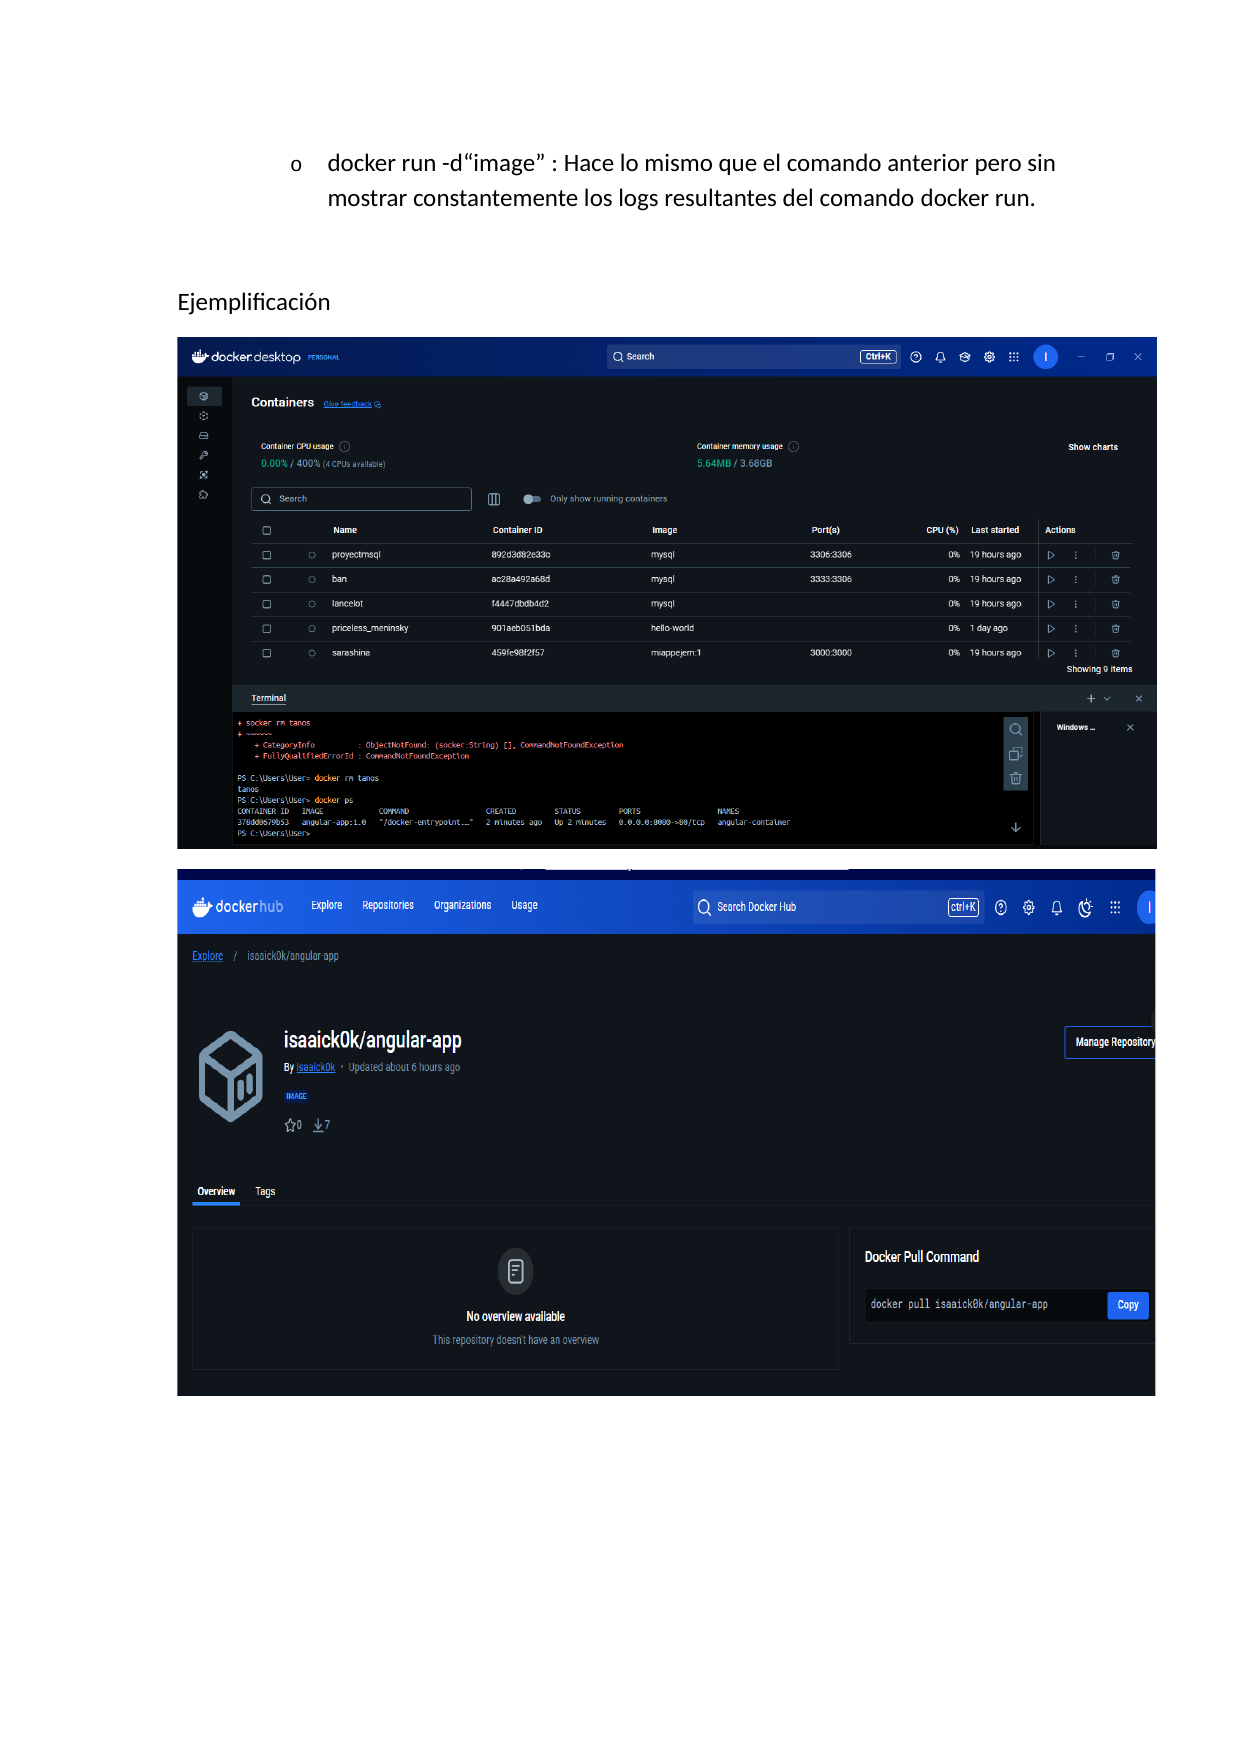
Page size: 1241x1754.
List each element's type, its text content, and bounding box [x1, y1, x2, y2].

list docker run -d“image” : Hace lo mismo que el comando anterior pero sin mostrar constantemente los logs resultantes del comando docker run. [290, 148, 1063, 213]
picture [177, 337, 1157, 849]
picture [177, 869, 1156, 1396]
text Ejemplificación [177, 286, 1063, 316]
